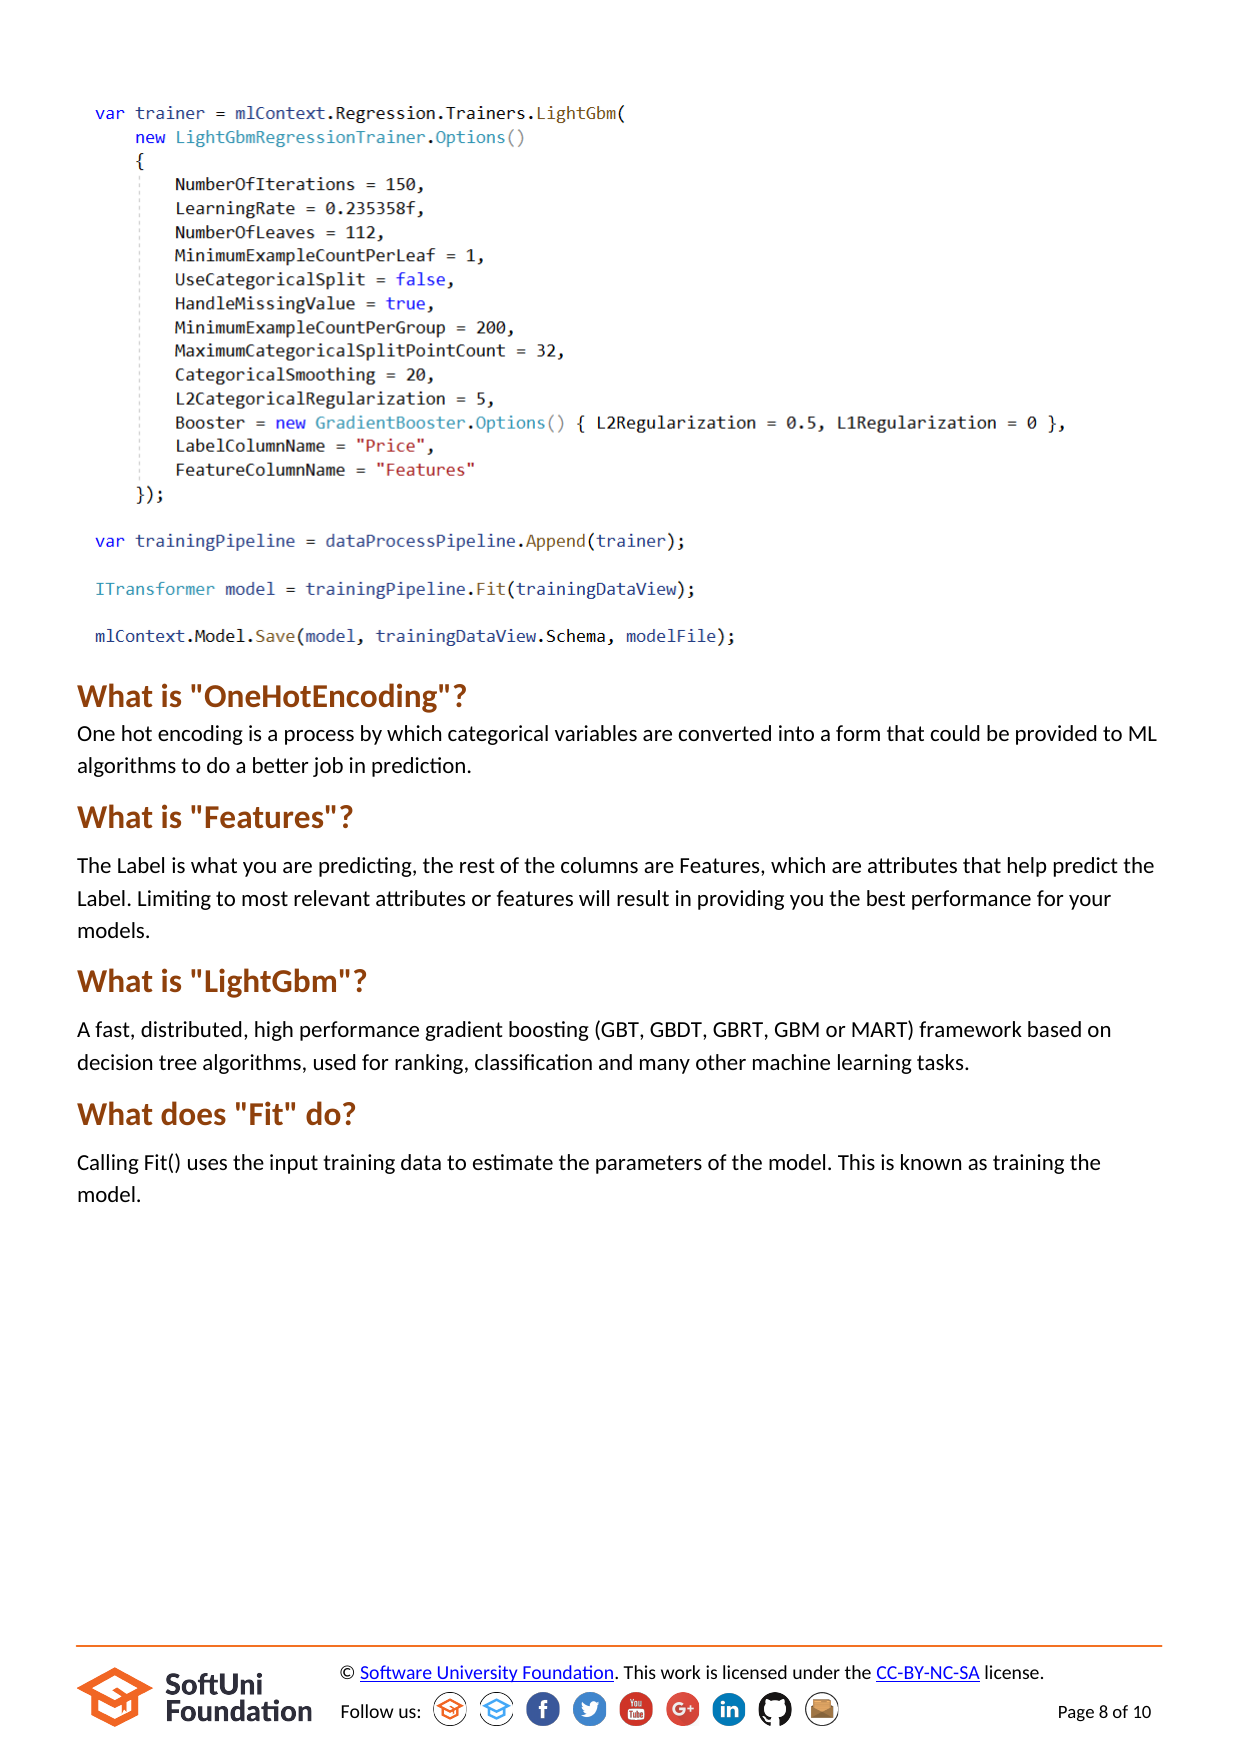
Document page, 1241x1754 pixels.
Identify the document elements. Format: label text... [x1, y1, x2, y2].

text The Label is what you are predicting, the rest of the columns are Features, which are attributes that help predict the Label. Limiting to most relevant attributes or features will result in providing you the best performance for your models. [77, 851, 1163, 944]
picture [76, 95, 1091, 658]
subtitle What is "OneHotEncoding"? One hot encoding is a process by which categorical variables are converted into a form that could be provided to ML algorithms to do a better job in prediction. [77, 674, 1163, 780]
picture [736, 1693, 746, 1703]
picture [480, 1692, 513, 1726]
picture [433, 1692, 467, 1726]
subtitle What does "Fit" do? [77, 1092, 1163, 1133]
text Calling Fit() uses the input training data to estimate the parameters of the model. This is known as training the model. [77, 1148, 1163, 1208]
picture [526, 1692, 560, 1726]
picture [712, 1693, 722, 1703]
picture [76, 1667, 312, 1727]
picture [573, 1692, 607, 1726]
picture [758, 1692, 792, 1726]
text A fast, distributed, high performance gradient boosting (GBT, GBDT, GBRT, GBM or MART) framework based on decision tree algorithms, used for ranking, classification and many other machine learning tasks. [77, 1016, 1163, 1076]
subtitle What is "LightGbm"? [77, 961, 1163, 1001]
picture [727, 1707, 738, 1717]
picture [712, 1716, 722, 1726]
picture [619, 1692, 653, 1726]
subtitle What is "Features"? [77, 796, 1163, 837]
picture [736, 1716, 746, 1726]
picture [666, 1692, 700, 1726]
picture [805, 1692, 839, 1726]
